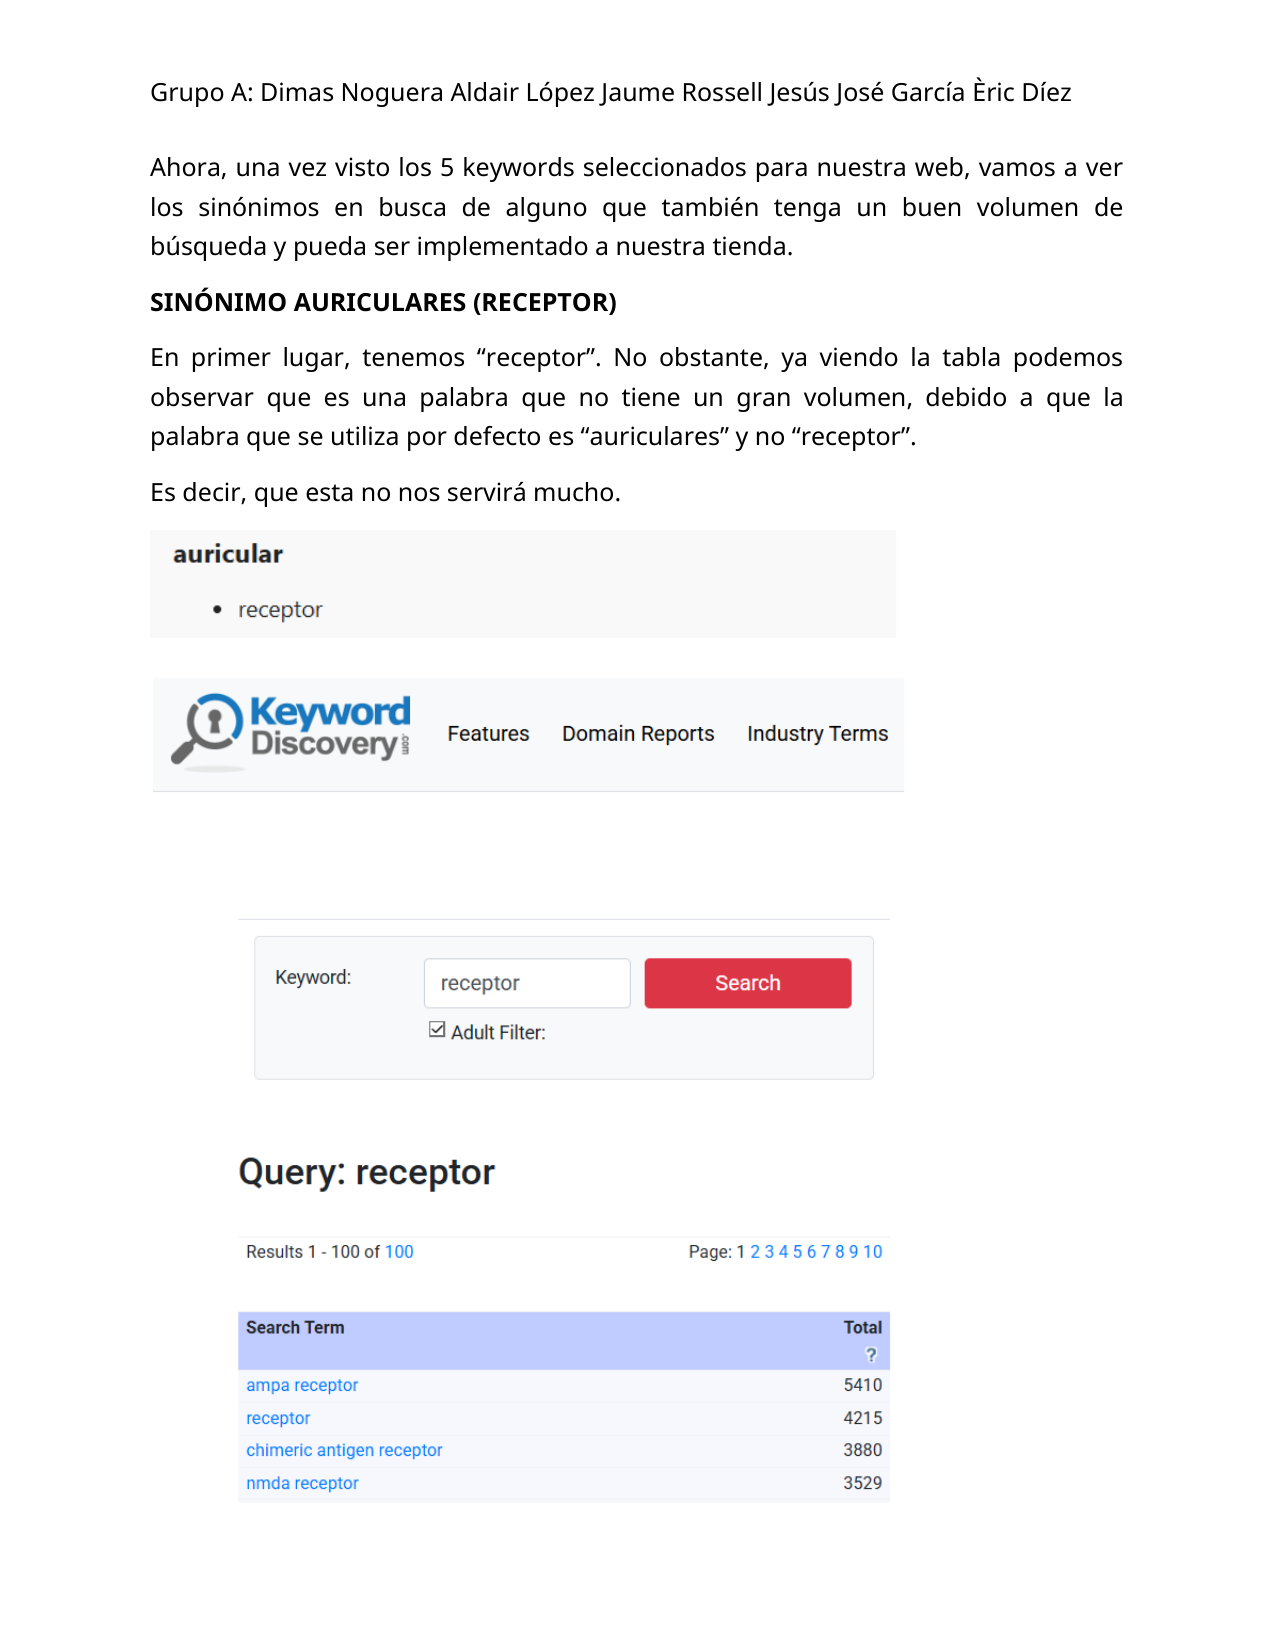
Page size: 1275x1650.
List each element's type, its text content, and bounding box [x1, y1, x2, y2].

picture [150, 530, 897, 638]
text SINÓNIMO AURICULARES (RECEPTOR) [150, 284, 1125, 318]
text En primer lugar, tenemos “receptor”. No obstante, ya viendo la tabla podemos observar que es una palabra que no tiene un gran volumen, debido a que la palabra que se utiliza por defecto es “auriculares” y no “receptor”. [150, 340, 1125, 452]
picture [153, 678, 905, 1503]
text Es decir, que esta no nos servirá mucho. [150, 474, 1125, 508]
text Ahora, una vez visto los 5 keywords seleccionados para nuestra web, vamos a ver los sinónimos en busca de alguno que también tenga un buen volumen de búsqueda y pueda ser implementado a nuestra tienda. [150, 150, 1125, 262]
